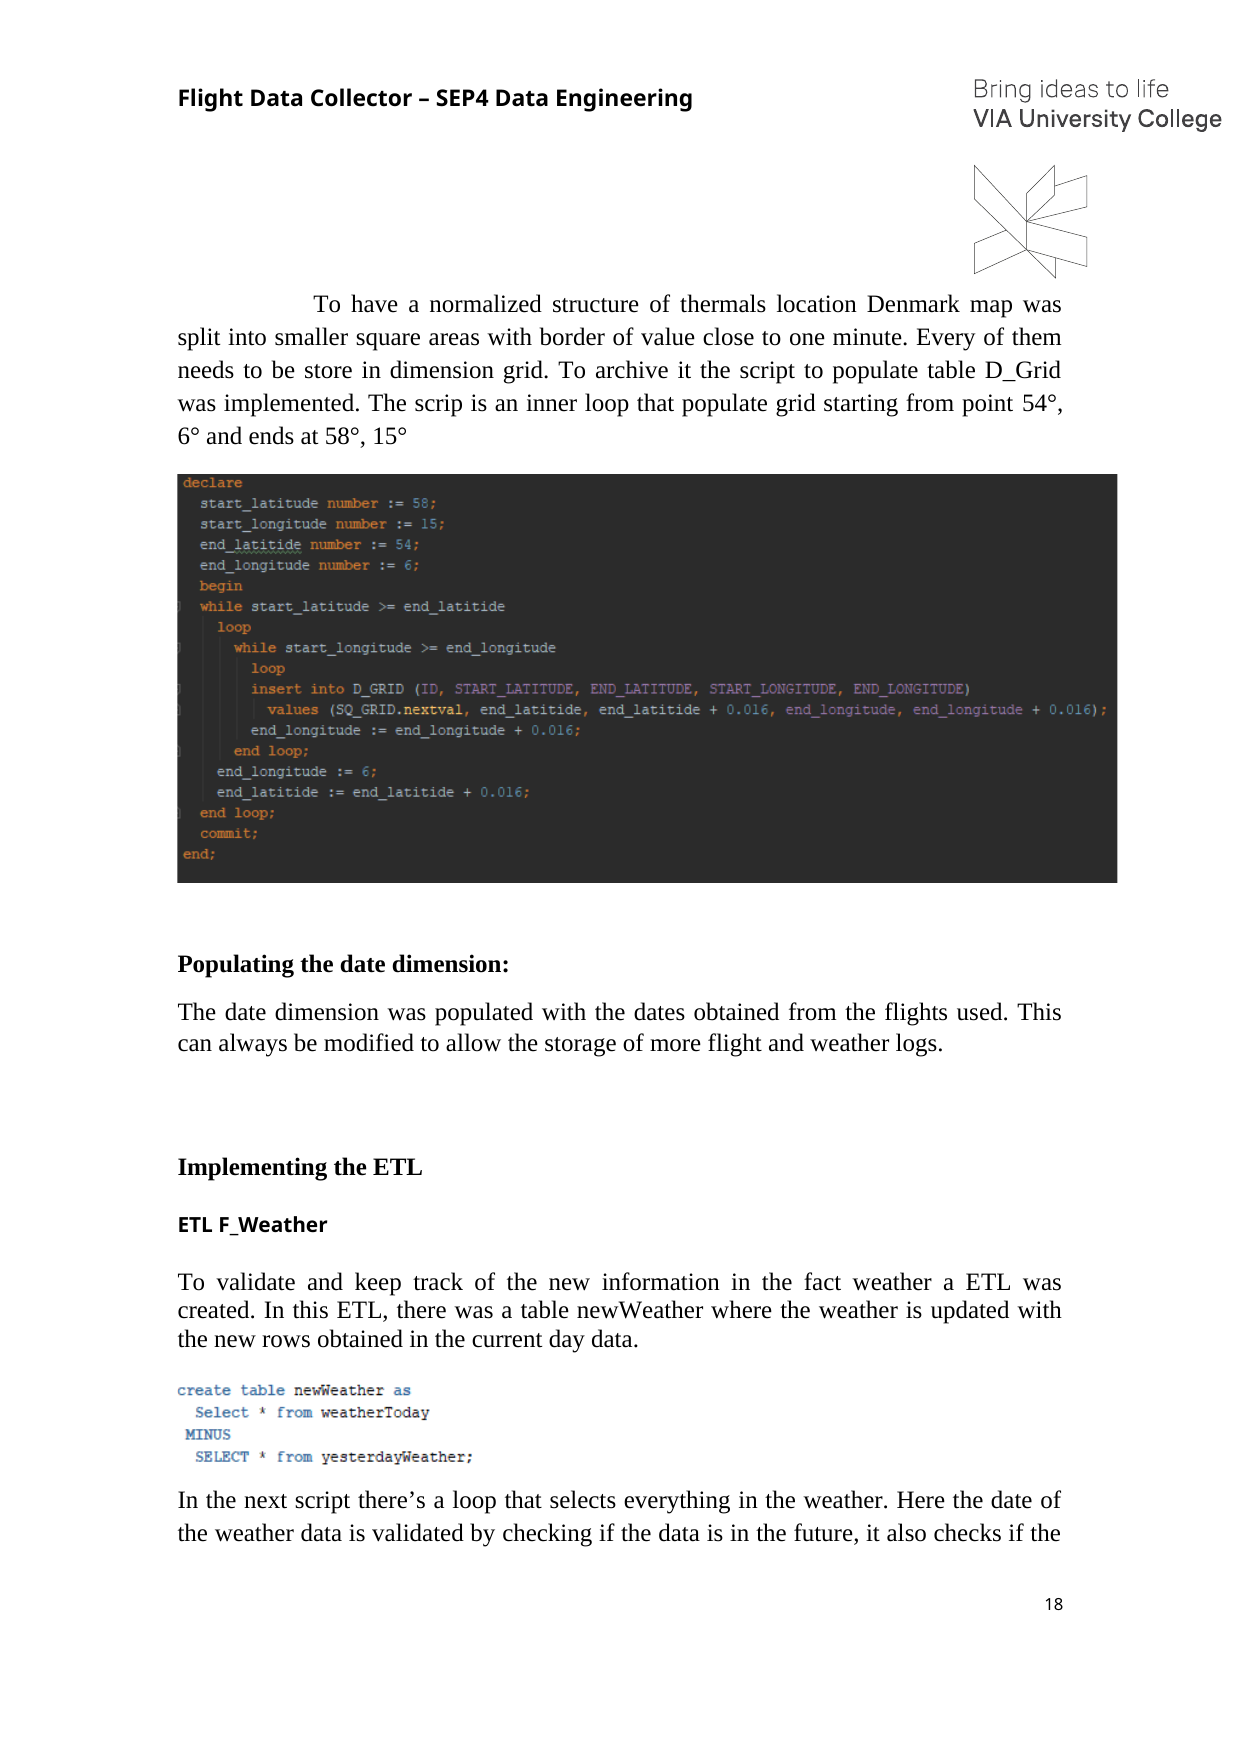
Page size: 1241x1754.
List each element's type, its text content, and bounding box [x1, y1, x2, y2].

text The date dimension was populated with the dates obtained from the flights used. This can always be modified to allow the storage of more flight and weather logs. [177, 997, 1063, 1057]
text To have a normalized structure of thermals location Denmark map was split into smaller square areas with border of value close to one minute. Every of them needs to be store in dimension grid. To archive it the script to populate table D_Grid was implemented. The scrip is an inner loop that populate grid starting from point 54°, 6° and ends at 58°, 15° [177, 289, 1063, 449]
text ETL F_Weather [177, 1210, 1063, 1238]
picture [177, 1381, 606, 1475]
picture [177, 474, 1118, 883]
text Implementing the ETL [177, 1152, 1063, 1181]
text To validate and keep track of the new information in the fact weather a ETL was created. In this ETL, there was a table newWeather where the weather is updated with the new rows obtained in the current day data. [177, 1267, 1063, 1353]
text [177, 1485, 1063, 1546]
text Populating the date dimension: [177, 949, 1063, 978]
